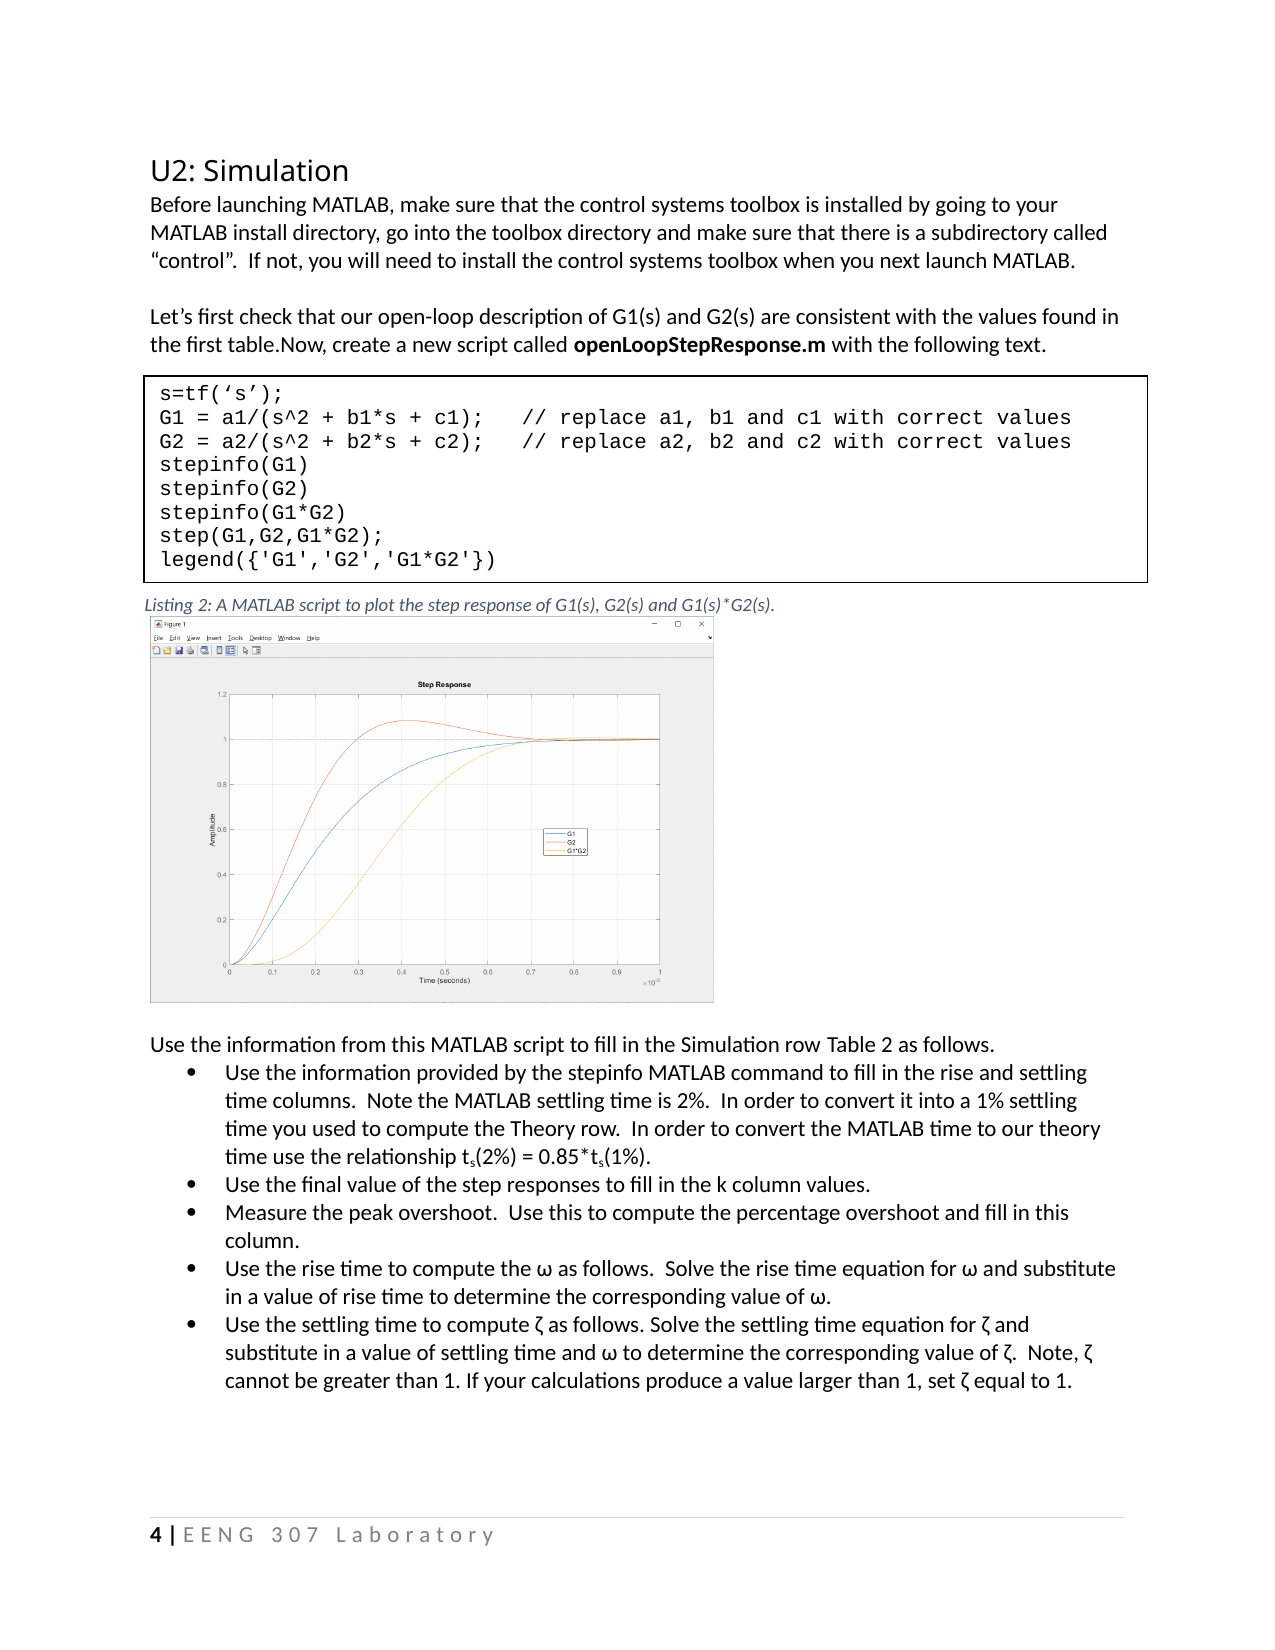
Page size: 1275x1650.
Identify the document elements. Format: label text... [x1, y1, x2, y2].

list Use the final value of the step responses to fill in the k column values. [187, 1170, 1125, 1198]
picture [150, 617, 714, 1003]
text Before launching MATLAB, make sure that the control systems toolbox is installed by going to your MATLAB install directory, go into the toolbox directory and make sure that there is a subdirectory called “control”. If not, you will need to install the control systems toolbox when you next launch MATLAB. [150, 190, 1125, 274]
list Measure the peak overshoot. Use this to compute the percentage overshoot and fill in this column. [187, 1198, 1125, 1254]
list Use the information provided by the stepinfo MATLAB command to fill in the rise and settling time columns. Note the MATLAB settling time is 2%. In order to convert it into a 1% settling time you used to compute the Theory row. In order to convert the MATLAB time to our theory time use the relationship ts(2%) = 0.85*ts(1%). [187, 1058, 1125, 1170]
text U2: Simulation [150, 150, 1125, 190]
list Use the settling time to compute ζ as follows. Solve the settling time equation for ζ and substitute in a value of settling time and ω to determine the corresponding value of ζ. Note, ζ cannot be greater than 1. If your calculations produce a value larger than 1, set ζ equal to 1. [187, 1310, 1125, 1394]
text Use the information from this MATLAB script to fill in the Simulation row Table 2 as follows. [150, 1030, 1125, 1058]
text Let’s first check that our open-loop description of G1(s) and G2(s) are consistent with the values found in the first table.Now, create a new script called openLoopStepResponse.m with the following text. [150, 302, 1125, 358]
list Use the rise time to compute the ω as follows. Solve the rise time equation for ω and substitute in a value of rise time to determine the corresponding value of ω. [187, 1254, 1125, 1310]
